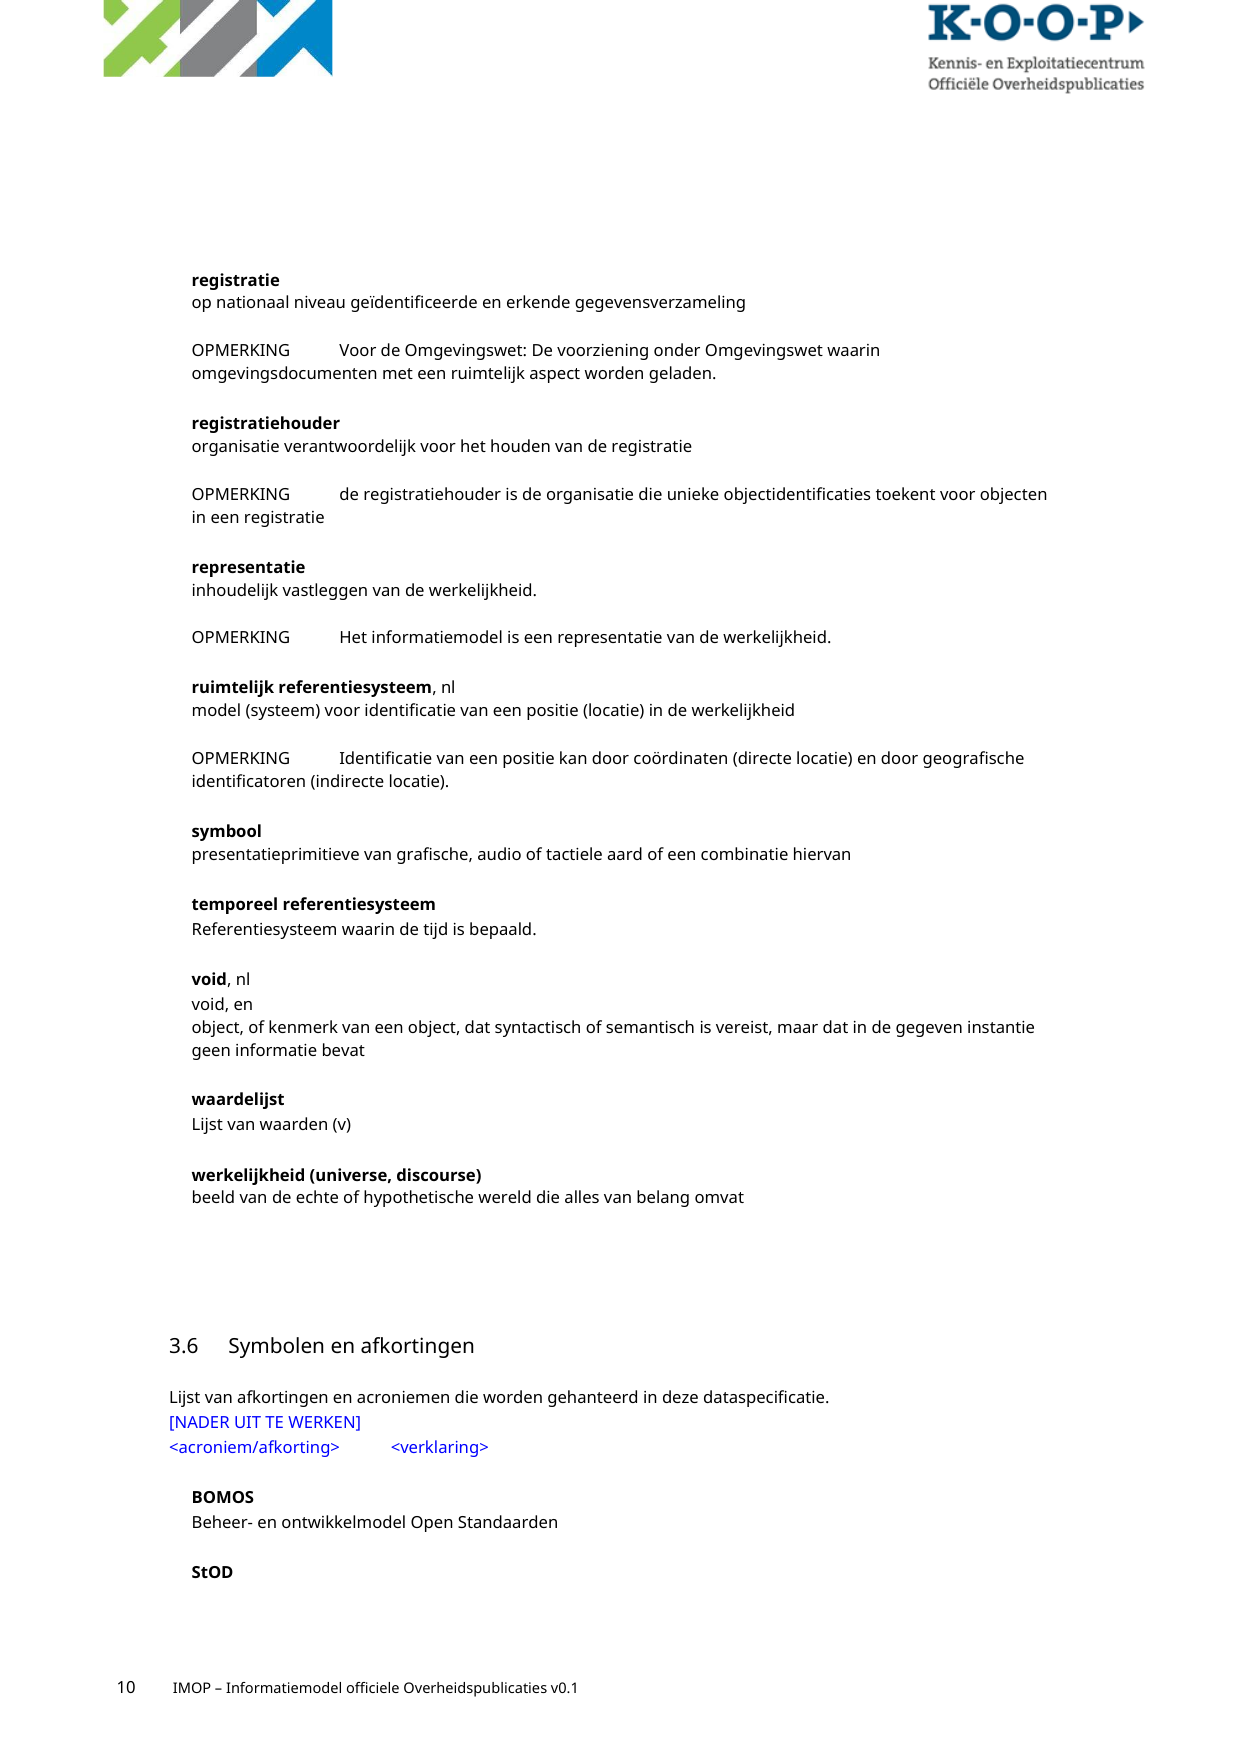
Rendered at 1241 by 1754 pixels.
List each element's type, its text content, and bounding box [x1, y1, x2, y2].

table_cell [180, 1559, 1071, 1584]
table_cell void, nl void, en object, of kenmerk van een object, dat syntactisch of semantisch is vereist, maar dat in de gegeven instantie geen informatie bevat [180, 965, 1071, 1086]
table_cell ruimtelijk referentiesysteem, nl model (systeem) voor identificatie van een positie (locatie) in de werkelijkheid OPMERKING Identificatie van een positie kan door coördinaten (directe locatie) en door geografische identificatoren (indirecte locatie). [180, 674, 1071, 817]
picture [274, 47, 333, 77]
picture [920, 0, 1156, 101]
table_cell werkelijkheid (universe, discourse) beeld van de echte of hypothetische wereld die alles van belang omvat [180, 1161, 1071, 1234]
table_cell registratie op nationaal niveau geïdentificeerde en erkende gegevensverzameling OPMERKING Voor de Omgevingswet: De voorziening onder Omgevingswet waarin omgevingsdocumenten met een ruimtelijk aspect worden geladen. [180, 266, 1071, 409]
table_cell symbool presentatieprimitieve van grafische, audio of tactiele aard of een combinatie hiervan [180, 817, 1071, 890]
text Symbolen en afkortingen [169, 1334, 1071, 1359]
table_cell temporeel referentiesysteem Referentiesysteem waarin de tijd is bepaald. [180, 890, 1071, 965]
table_cell waardelijst Lijst van waarden (v) [180, 1086, 1071, 1161]
text Lijst van afkortingen en acroniemen die worden gehanteerd in deze dataspecificatie. [169, 1384, 1071, 1409]
table_cell representatie inhoudelijk vastleggen van de werkelijkheid. OPMERKING Het informatiemodel is een representatie van de werkelijkheid. [180, 553, 1071, 674]
picture [103, 0, 315, 77]
table_cell registratiehouder organisatie verantwoordelijk voor het houden van de registratie OPMERKING de registratiehouder is de organisatie die unieke objectidentificaties toekent voor objecten in een registratie [180, 409, 1071, 553]
table_header BOMOS Beheer- en ontwikkelmodel Open Standaarden [180, 1484, 1071, 1559]
text [NADER UIT TE WERKEN] [169, 1409, 1071, 1434]
text <acroniem/afkorting> <verklaring> [169, 1434, 1071, 1459]
